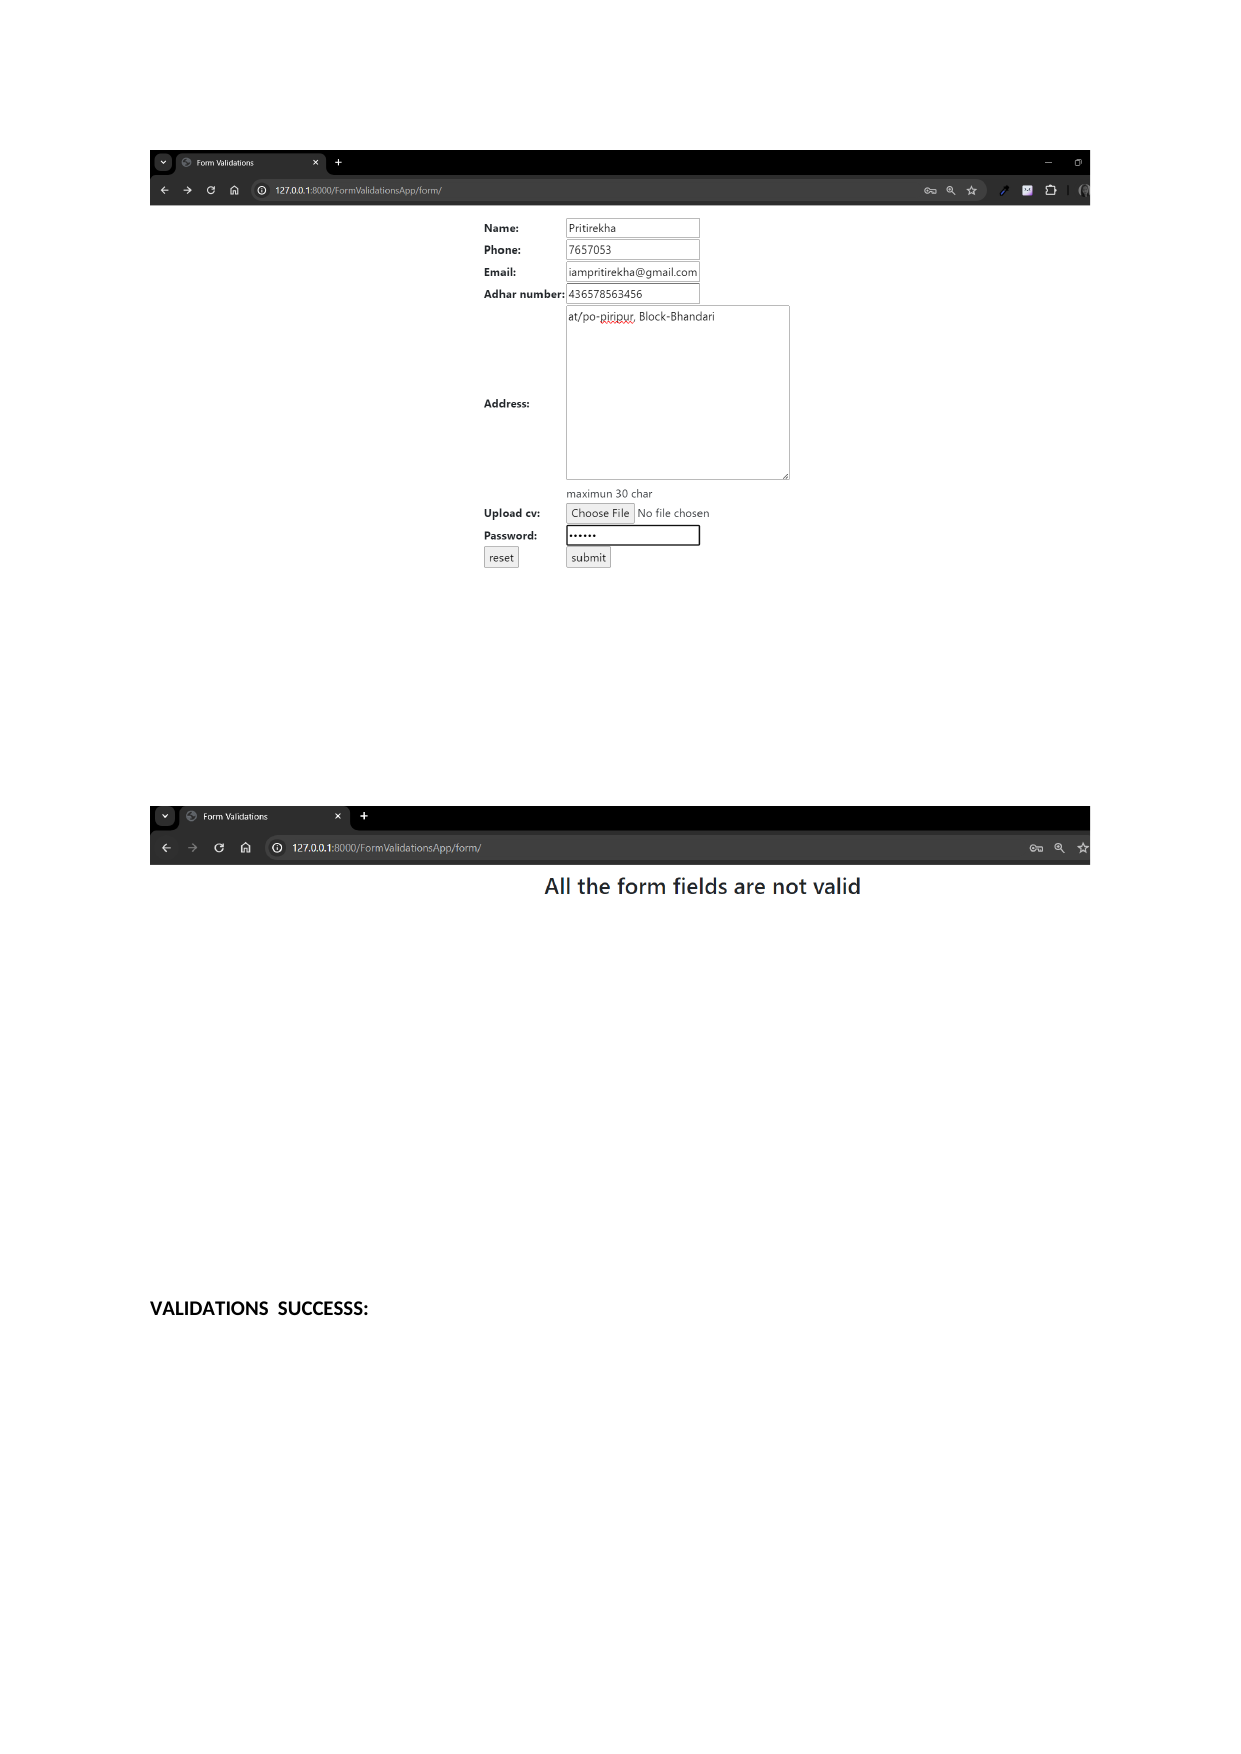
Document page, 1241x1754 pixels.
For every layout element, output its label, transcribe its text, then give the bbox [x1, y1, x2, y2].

picture [150, 150, 1091, 654]
picture [150, 806, 1091, 1117]
text VALIDATIONS SUCCESSS: [150, 1295, 1090, 1320]
